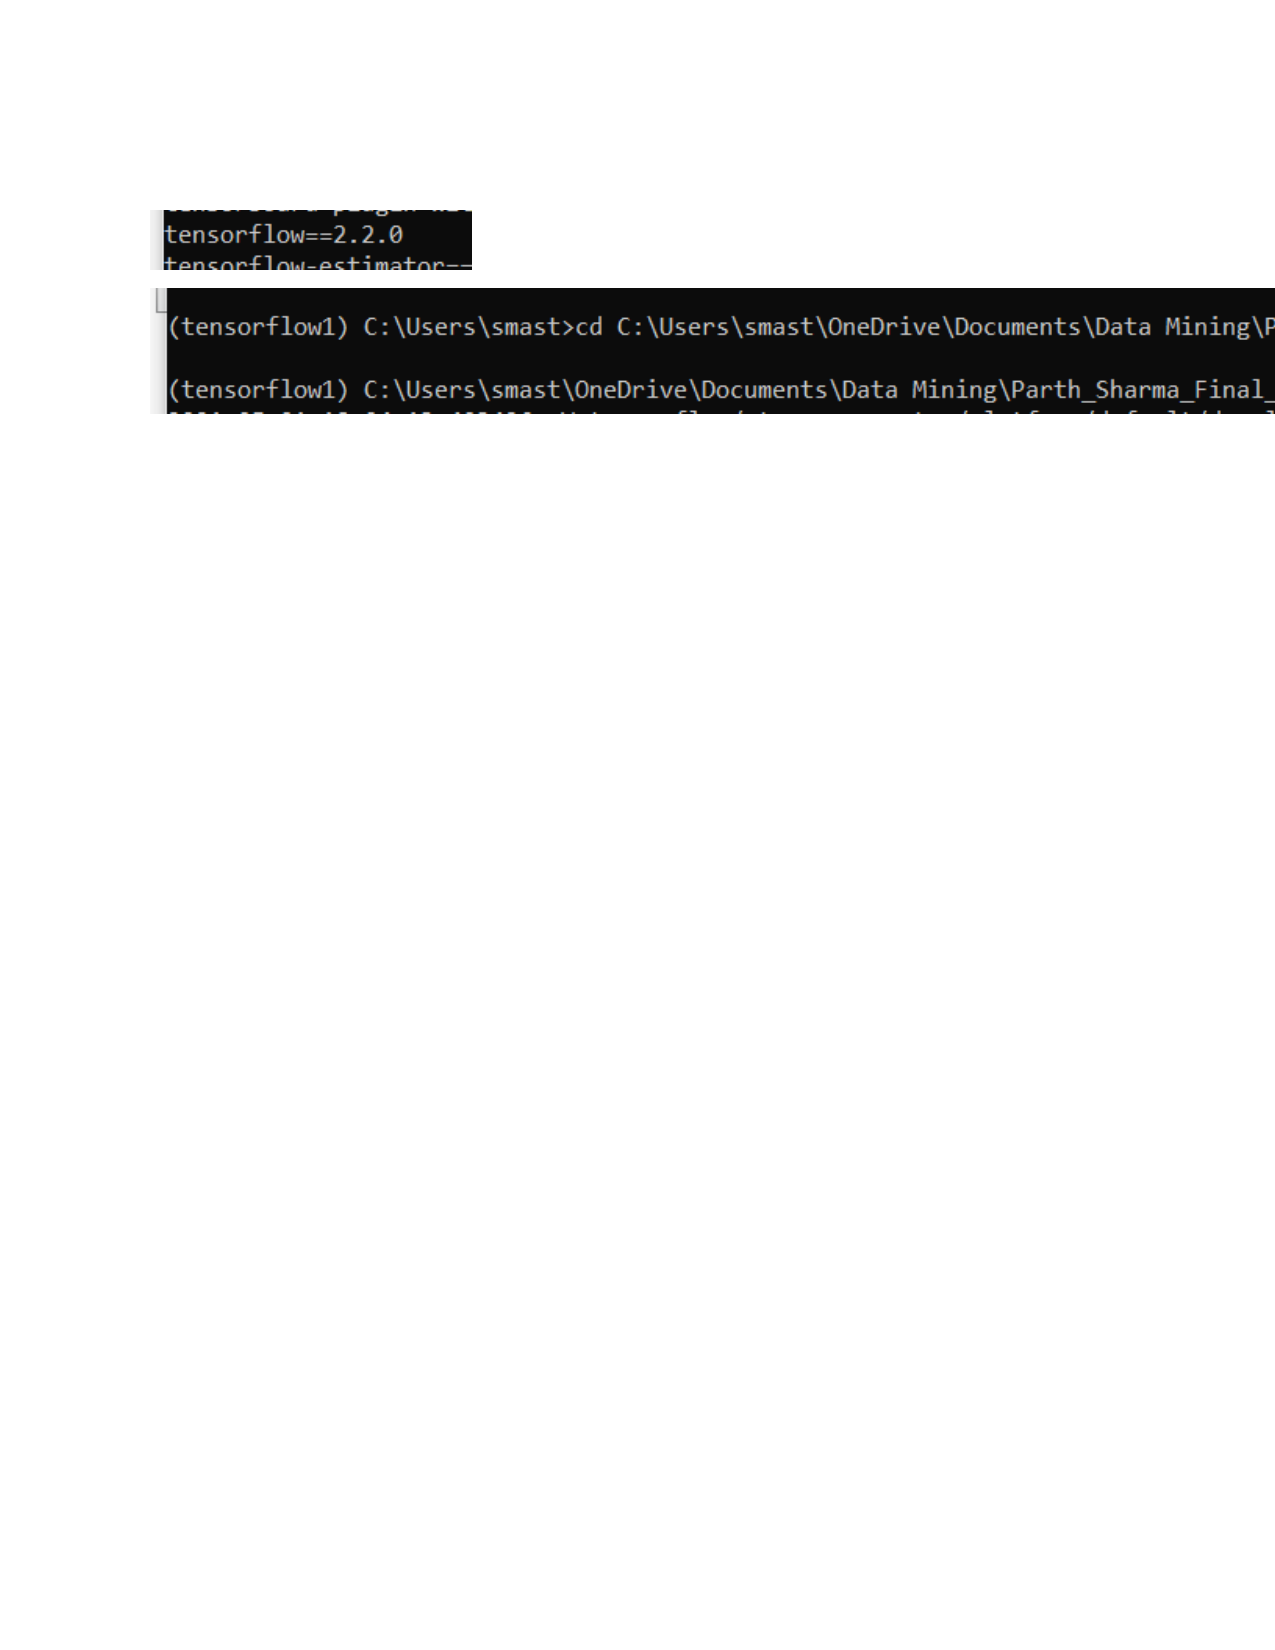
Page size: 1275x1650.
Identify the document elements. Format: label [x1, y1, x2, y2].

picture [150, 210, 472, 270]
picture [150, 288, 1275, 414]
